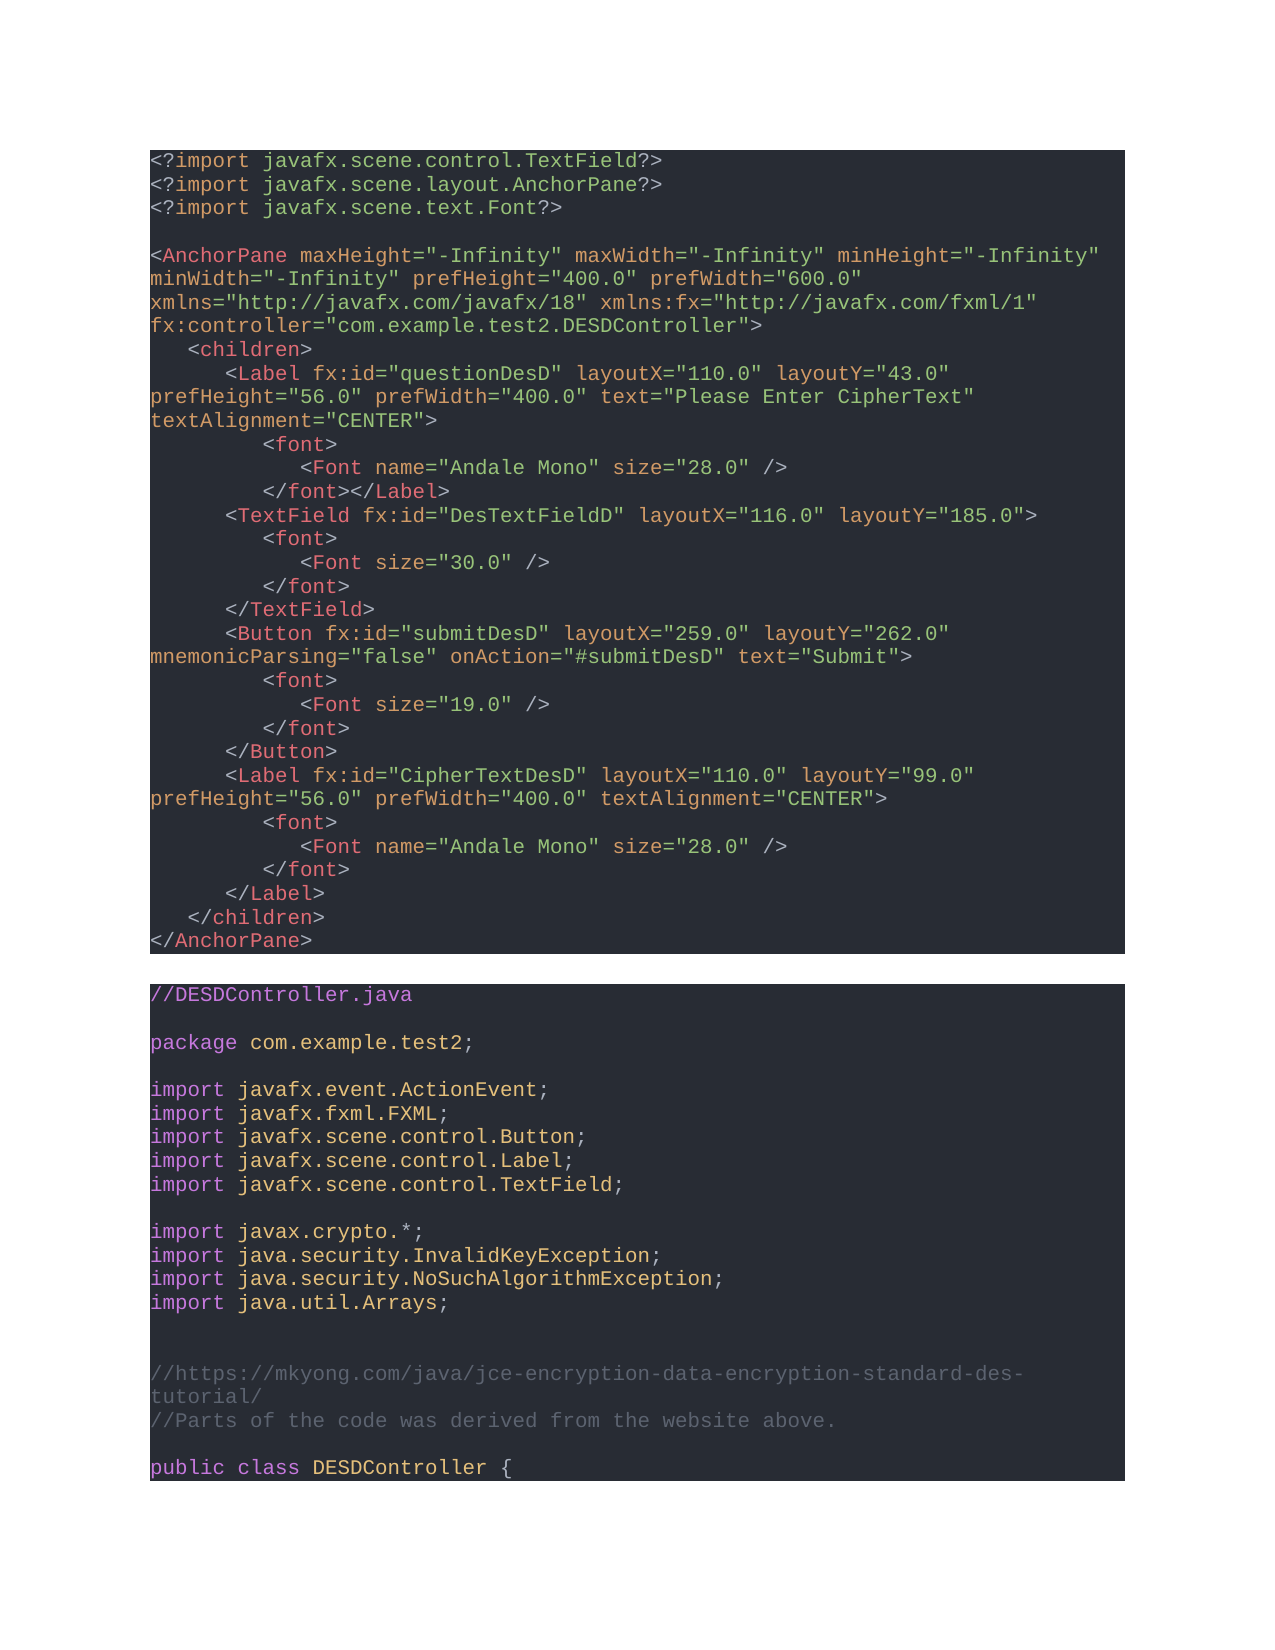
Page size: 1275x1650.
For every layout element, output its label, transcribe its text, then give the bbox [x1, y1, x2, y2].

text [150, 1032, 1125, 1481]
text //DESDController.java [150, 984, 1125, 1008]
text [150, 150, 1125, 954]
